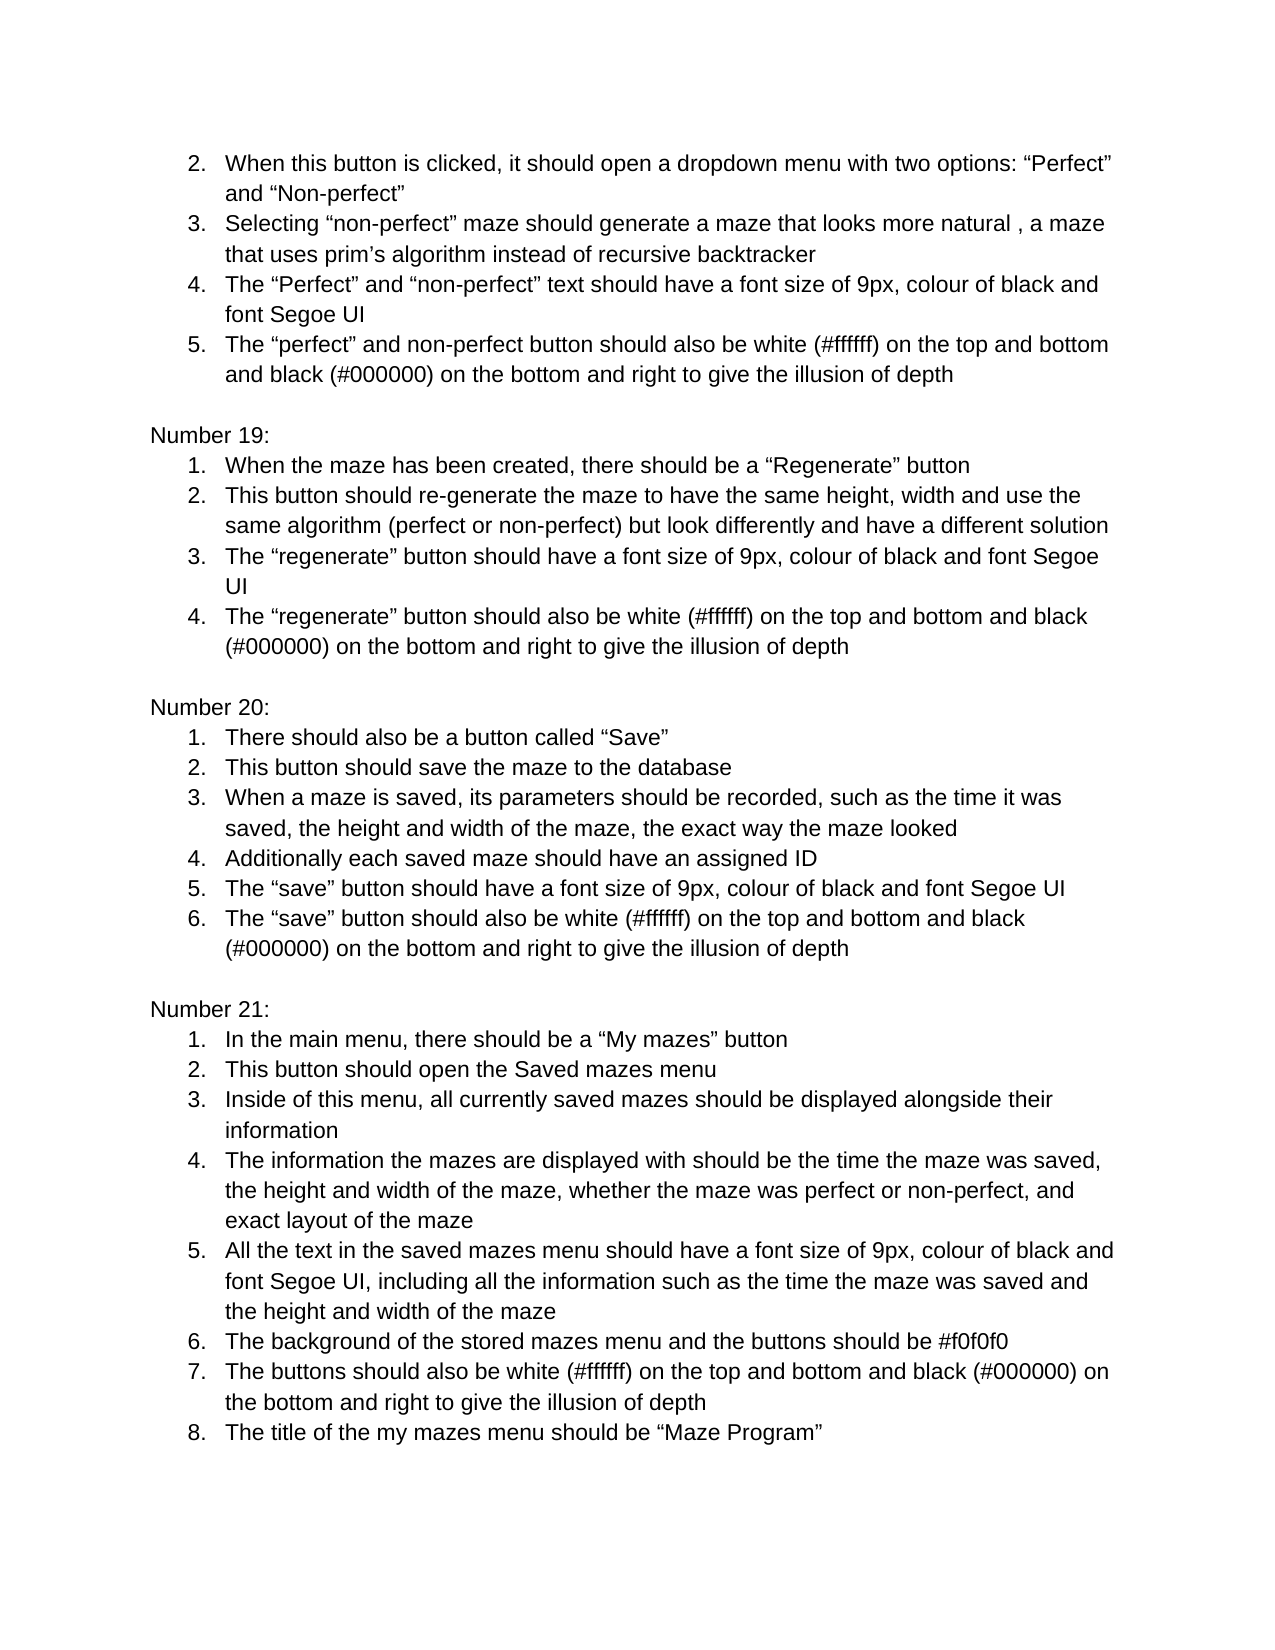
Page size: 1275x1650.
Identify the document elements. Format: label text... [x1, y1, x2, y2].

text Number 21: [150, 996, 1125, 1022]
list The “perfect” and non-perfect button should also be white (#ffffff) on the top and bottom and black (#000000) on the bottom and right to give the illusion of depth [187, 331, 1125, 388]
list The “save” button should have a font size of 9px, colour of black and font Segoe UI [187, 875, 1125, 901]
list The “Perfect” and “non-perfect” text should have a font size of 9px, colour of black and font Segoe UI [187, 271, 1125, 327]
list When the maze has been created, there should be a “Regenerate” button [187, 452, 1125, 478]
list The “regenerate” button should also be white (#ffffff) on the top and bottom and black (#000000) on the bottom and right to give the illusion of depth [187, 603, 1125, 660]
list This button should save the maze to the database [187, 754, 1125, 781]
list This button should open the Saved mazes menu [187, 1056, 1125, 1083]
list The “save” button should also be white (#ffffff) on the top and bottom and black (#000000) on the bottom and right to give the illusion of depth [187, 905, 1125, 962]
list In the main menu, there should be a “My mazes” button [187, 1026, 1125, 1052]
list All the text in the saved mazes menu should have a font size of 9px, colour of black and font Segoe UI, including all the information such as the time the maze was saved and the height and width of the maze [187, 1237, 1125, 1324]
list This button should re-generate the maze to have the same height, width and use the same algorithm (perfect or non-perfect) but look differently and have a different solution [187, 482, 1125, 539]
list When this button is clicked, it should open a dropdown menu with two options: “Perfect” and “Non-perfect” [187, 150, 1125, 207]
list The background of the stored mazes menu and the buttons should be #f0f0f0 [187, 1328, 1125, 1354]
list Additionally each saved maze should have an assigned ID [187, 845, 1125, 871]
text Number 19: [150, 422, 1125, 448]
text Number 20: [150, 694, 1125, 720]
list Selecting “non-perfect” maze should generate a maze that looks more natural , a maze that uses prim’s algorithm instead of recursive backtracker [187, 210, 1125, 267]
list When a maze is saved, its parameters should be recorded, such as the time it was saved, the height and width of the maze, the exact way the maze looked [187, 784, 1125, 841]
list The “regenerate” button should have a font size of 9px, colour of black and font Segoe UI [187, 543, 1125, 599]
list There should also be a button called “Save” [187, 724, 1125, 750]
list The information the mazes are displayed with should be the time the maze was saved, the height and width of the maze, whether the maze was perfect or non-perfect, and exact layout of the maze [187, 1147, 1125, 1234]
list Inside of this menu, all currently saved mazes should be displayed alongside their information [187, 1086, 1125, 1143]
list The title of the my mazes menu should be “Maze Program” [187, 1419, 1125, 1445]
list The buttons should also be white (#ffffff) on the top and bottom and black (#000000) on the bottom and right to give the illusion of depth [187, 1358, 1125, 1415]
